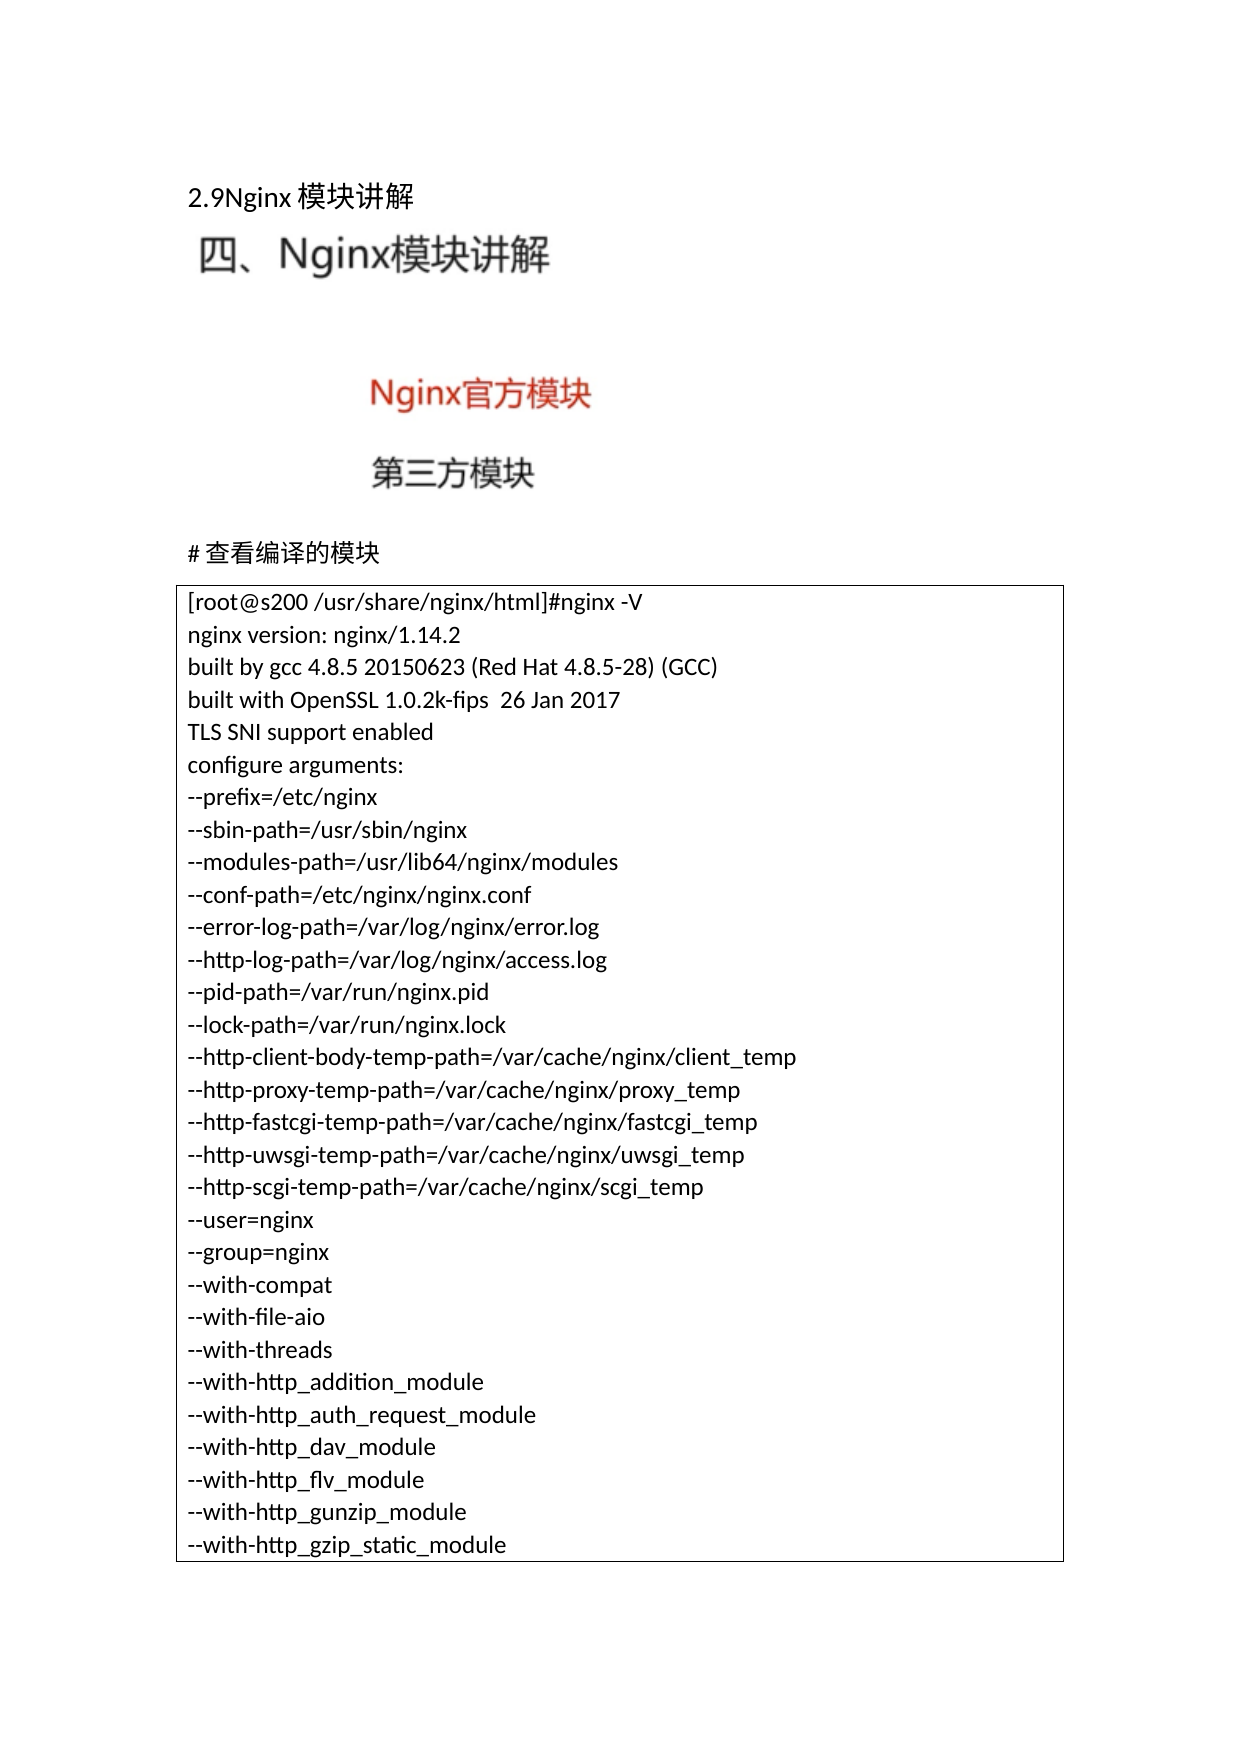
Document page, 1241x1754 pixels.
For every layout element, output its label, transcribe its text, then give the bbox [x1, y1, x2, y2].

subtitle 2.9Nginx模块讲解 [187, 162, 1053, 227]
picture [187, 227, 600, 498]
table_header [177, 586, 1063, 1561]
text # 查看编译的模块 [187, 519, 1053, 584]
